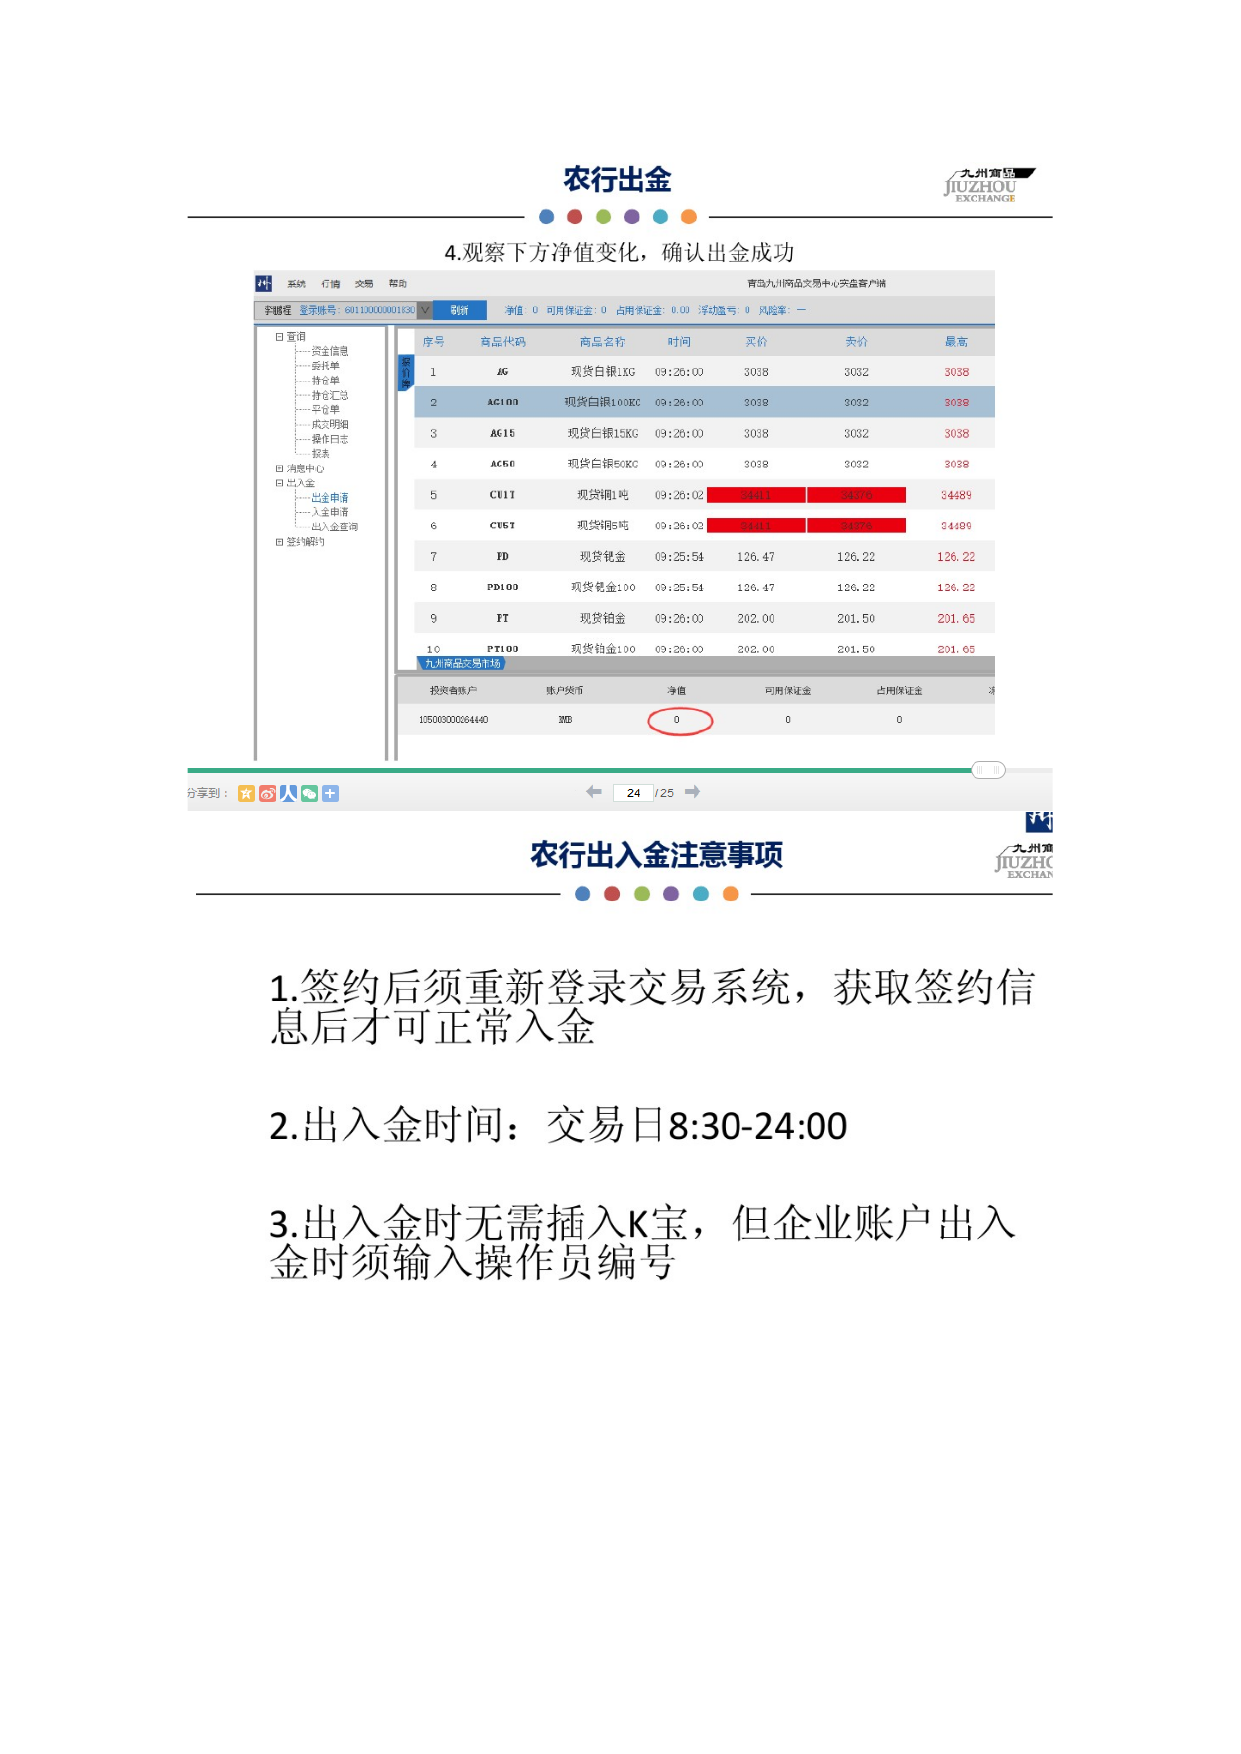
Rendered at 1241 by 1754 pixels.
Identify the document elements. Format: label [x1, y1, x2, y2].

picture [187, 162, 1053, 811]
picture [187, 812, 1053, 1348]
